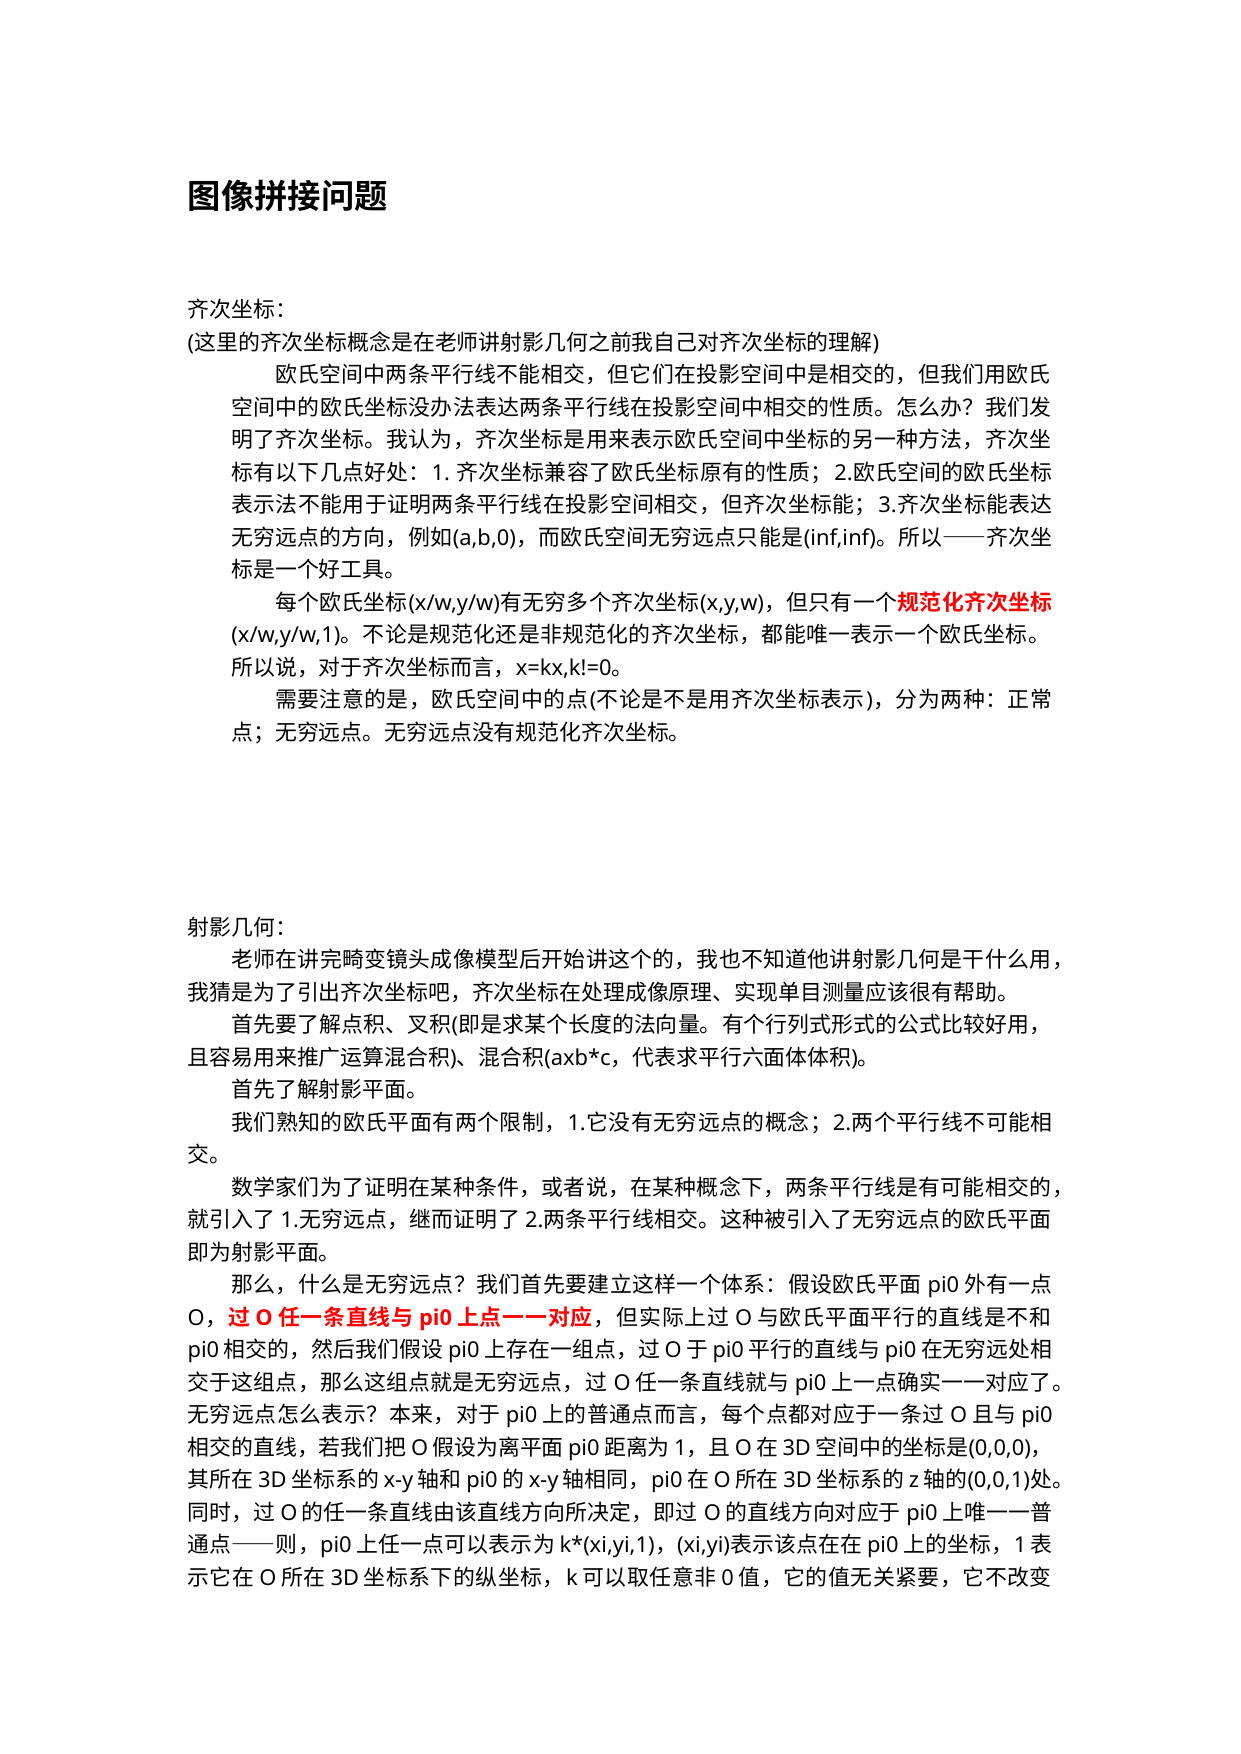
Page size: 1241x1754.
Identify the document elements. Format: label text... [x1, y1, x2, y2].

text (这里的齐次坐标概念是在老师讲射影几何之前我自己对齐次坐标的理解) [187, 324, 1053, 357]
text 欧氏空间中两条平行线不能相交，但它们在投影空间中是相交的，但我们用欧氏空间中的欧氏坐标没办法表达两条平行线在投影空间中相交的性质。怎么办？我们发明了齐次坐标。我认为，齐次坐标是用来表示欧氏空间中坐标的另一种方法，齐次坐标有以下几点好处：1. 齐次坐标兼容了欧氏坐标原有的性质；2.欧氏空间的欧氏坐标表示法不能用于证明两条平行线在投影空间相交，但齐次坐标能；3.齐次坐标能表达无穷远点的方向，例如(a,b,0)，而欧氏空间无穷远点只能是(inf,inf)。所以——齐次坐标是一个好工具。 [231, 357, 1053, 584]
text 数学家们为了证明在某种条件，或者说，在某种概念下，两条平行线是有可能相交的，就引入了1.无穷远点，继而证明了2.两条平行线相交。这种被引入了无穷远点的欧氏平面即为射影平面。 [187, 1169, 1053, 1267]
text 首先要了解点积、叉积(即是求某个长度的法向量。有个行列式形式的公式比较好用，且容易用来推广运算混合积)、混合积(axb*c，代表求平行六面体体积)。 [187, 1007, 1053, 1072]
text 我们熟知的欧氏平面有两个限制，1.它没有无穷远点的概念；2.两个平行线不可能相交。 [187, 1104, 1053, 1169]
text 齐次坐标： [187, 292, 1053, 324]
text 每个欧氏坐标(x/w,y/w)有无穷多个齐次坐标(x,y,w)，但只有一个规范化齐次坐标(x/w,y/w,1)。不论是规范化还是非规范化的齐次坐标，都能唯一表示一个欧氏坐标。所以说，对于齐次坐标而言，x=kx,k!=0。 [231, 584, 1053, 682]
text 射影几何： [187, 909, 1053, 942]
text 图像拼接问题 [187, 162, 1053, 227]
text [187, 1267, 1053, 1592]
text 老师在讲完畸变镜头成像模型后开始讲这个的，我也不知道他讲射影几何是干什么用，我猜是为了引出齐次坐标吧，齐次坐标在处理成像原理、实现单目测量应该很有帮助。 [187, 942, 1053, 1007]
text 需要注意的是，欧氏空间中的点(不论是不是用齐次坐标表示)，分为两种：正常点；无穷远点。无穷远点没有规范化齐次坐标。 [231, 682, 1053, 747]
text 首先了解射影平面。 [187, 1072, 1053, 1104]
